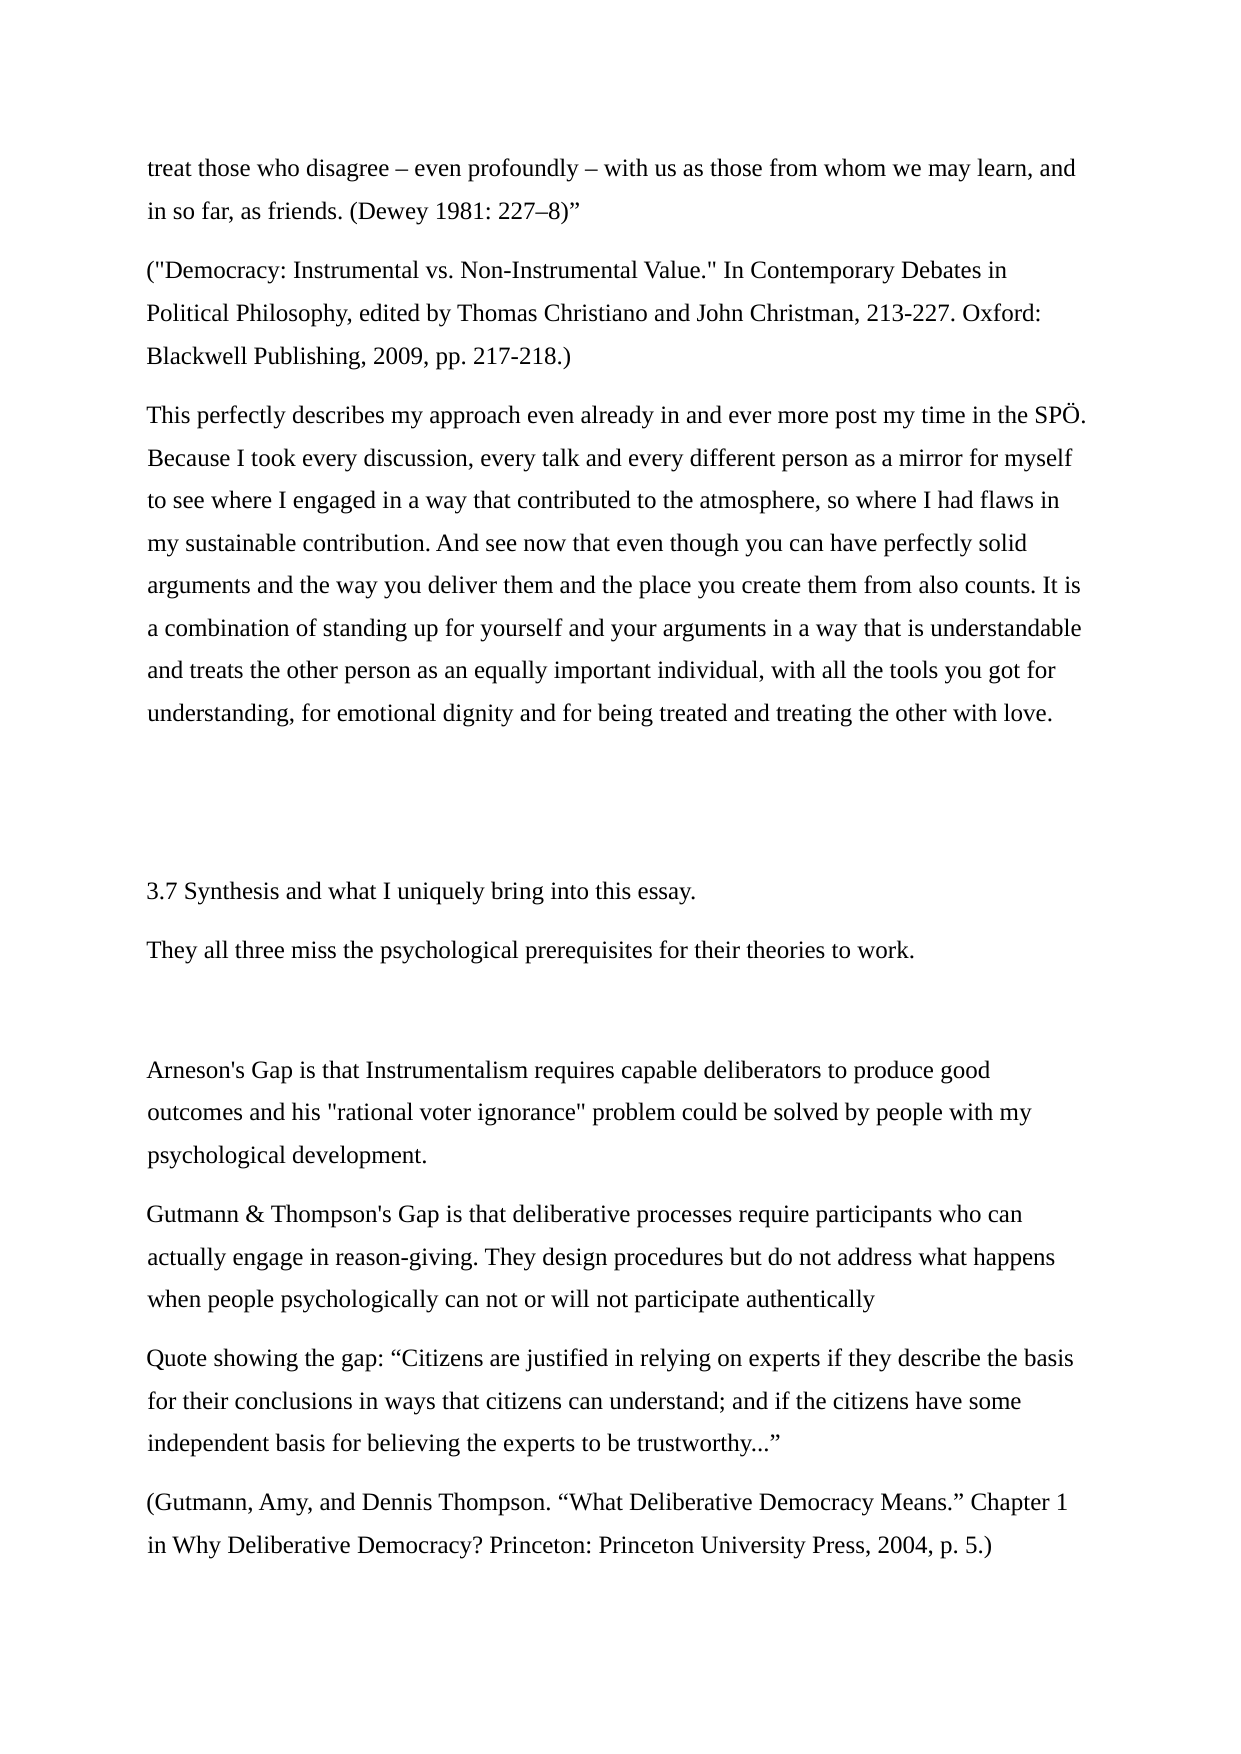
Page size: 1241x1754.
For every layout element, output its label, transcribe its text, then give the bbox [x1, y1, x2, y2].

text This perfectly describes my approach even already in and ever more post my time in the SPÖ. Because I took every discussion, every talk and every different person as a mirror for myself to see where I engaged in a way that contributed to the atmosphere, so where I had flaws in my sustainable contribution. And see now that even though you can have perfectly solid arguments and the way you deliver them and the place you create them from also counts. It is a combination of standing up for yourself and your arguments in a way that is understandable and treats the other person as an equally important individual, with all the tools you got for understanding, for emotional dignity and for being treated and treating the other with love. [146, 400, 1092, 727]
text They all three miss the psychological prerequisites for their theories to work. [146, 936, 1092, 964]
text Blackwell Publishing, 2009, pp. 217-218.) [146, 341, 1092, 370]
text (Gutmann, Amy, and Dennis Thompson. “What Deliberative Democracy Means.” Chapter 1 in Why Deliberative Democracy? Princeton: Princeton University Press, 2004, p. 5.) [146, 1487, 1092, 1559]
text ("Democracy: Instrumental vs. Non-Instrumental Value." In Contemporary Debates in [146, 255, 1092, 284]
text Arneson's Gap is that Instrumentalism requires capable deliberators to produce good outcomes and his "rational voter ignorance" problem could be solved by people with my psychological development. [146, 1055, 1092, 1169]
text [146, 153, 1092, 225]
text Political Philosophy, edited by Thomas Christiano and John Christman, 213-227. Oxford: [146, 298, 1092, 327]
text 3.7 Synthesis and what I uniquely bring into this essay. [146, 876, 1092, 904]
text Gutmann & Thompson's Gap is that deliberative processes require participants who can actually engage in reason-giving. They design procedures but do not address what happens when people psychologically can not or will not participate authentically [146, 1199, 1092, 1313]
text Quote showing the gap: “Citizens are justified in relying on experts if they describe the basis for their conclusions in ways that citizens can understand; and if the citizens have some independent basis for believing the experts to be trustworthy...” [146, 1343, 1092, 1457]
